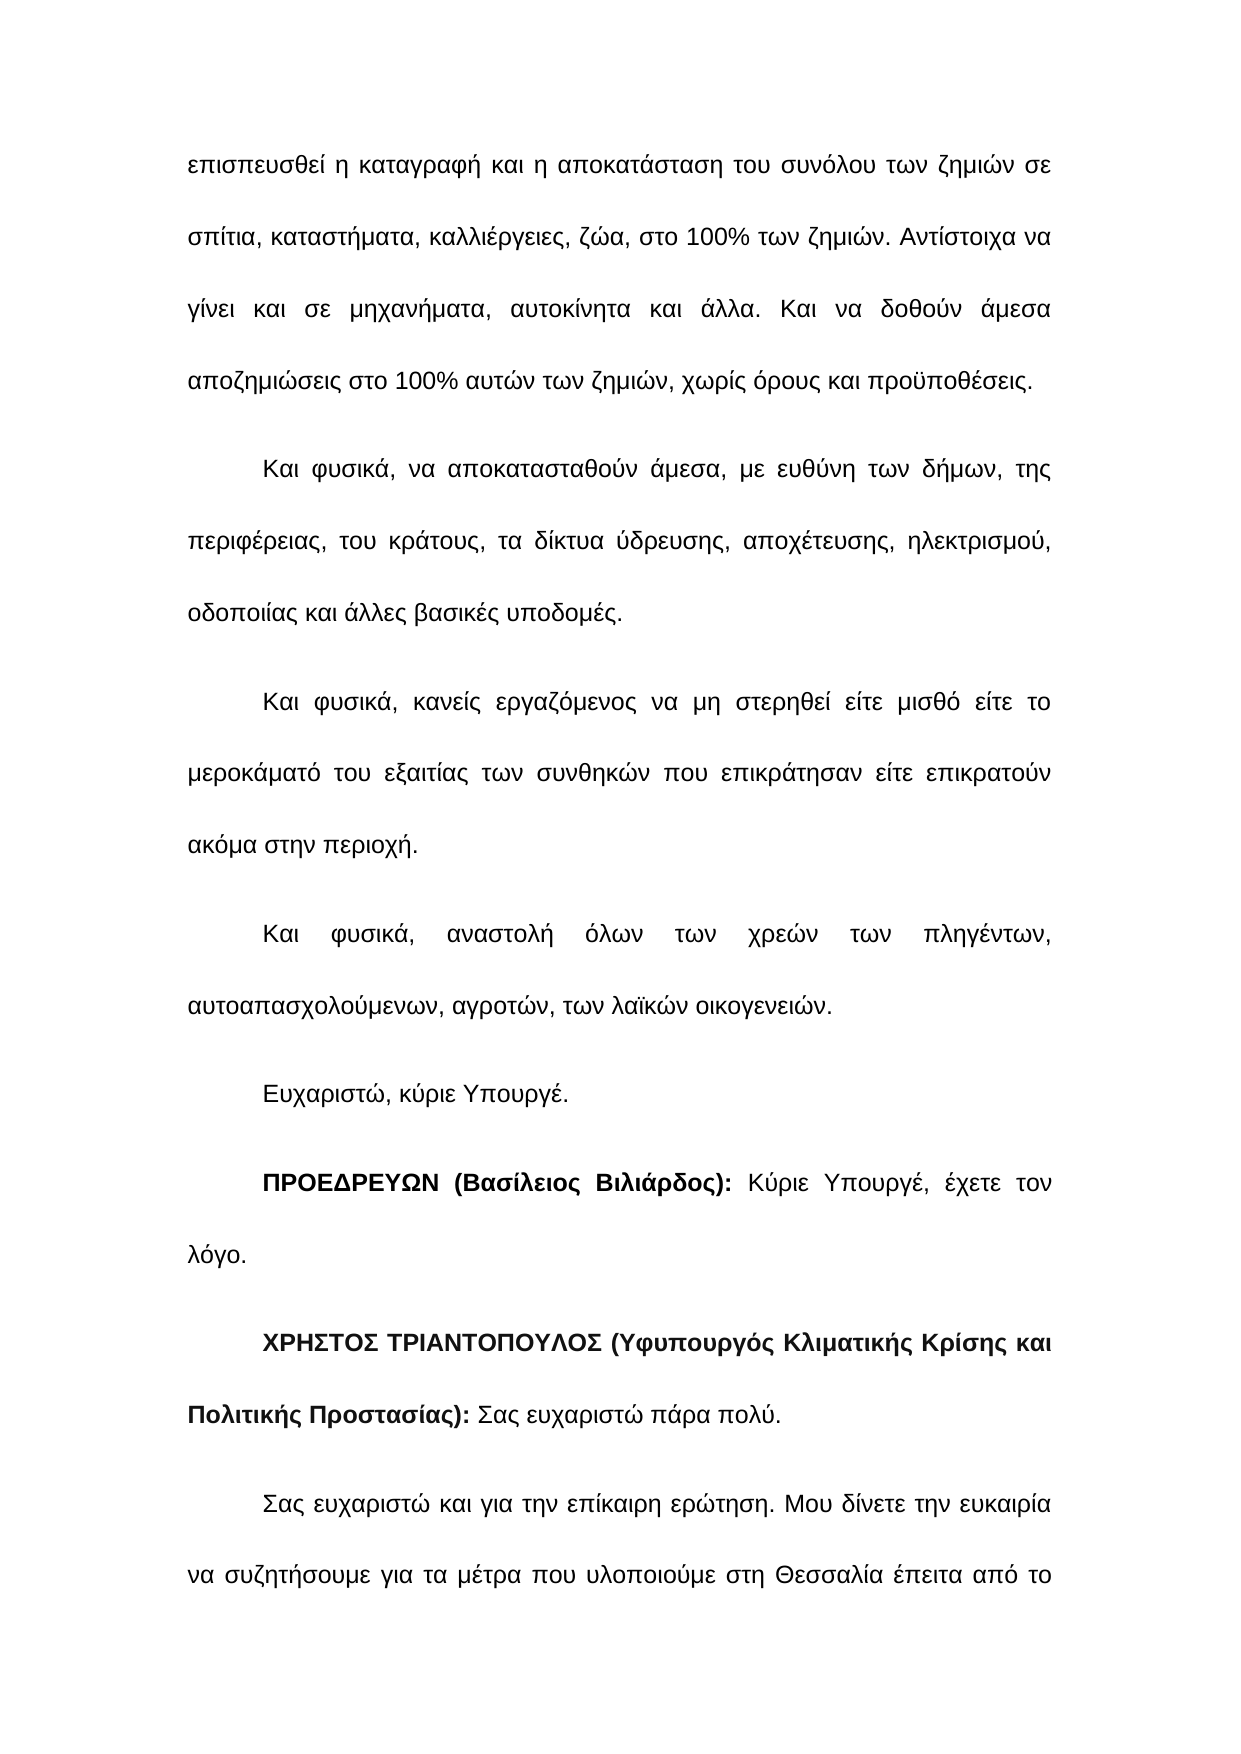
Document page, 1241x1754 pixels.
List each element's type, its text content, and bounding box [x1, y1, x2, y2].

text ΧΡΗΣΤΟΣ ΤΡΙΑΝΤΟΠΟΥΛΟΣ (Υφυπουργός Κλιματικής Κρίσης και Πολιτικής Προστασίας): Σας ευχαριστώ πάρα πολύ. [187, 1328, 1053, 1429]
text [187, 150, 1053, 394]
text Ευχαριστώ, κύριε Υπουργέ. [187, 1079, 1053, 1108]
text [187, 1488, 1053, 1589]
text Και φυσικά, αναστολή όλων των χρεών των πληγέντων, αυτοαπασχολούμενων, αγροτών, των λαϊκών οικογενειών. [187, 919, 1053, 1019]
text Και φυσικά, να αποκατασταθούν άμεσα, με ευθύνη των δήμων, της περιφέρειας, του κράτους, τα δίκτυα ύδρευσης, αποχέτευσης, ηλεκτρισμού, οδοποιίας και άλλες βασικές υποδομές. [187, 454, 1053, 627]
text Και φυσικά, κανείς εργαζόμενος να μη στερηθεί είτε μισθό είτε το μεροκάματό του εξαιτίας των συνθηκών που επικράτησαν είτε επικρατούν ακόμα στην περιοχή. [187, 686, 1053, 859]
text ΠΡΟΕΔΡΕΥΩΝ (Βασίλειος Βιλιάρδος): Κύριε Υπουργέ, έχετε τον λόγο. [187, 1168, 1053, 1268]
